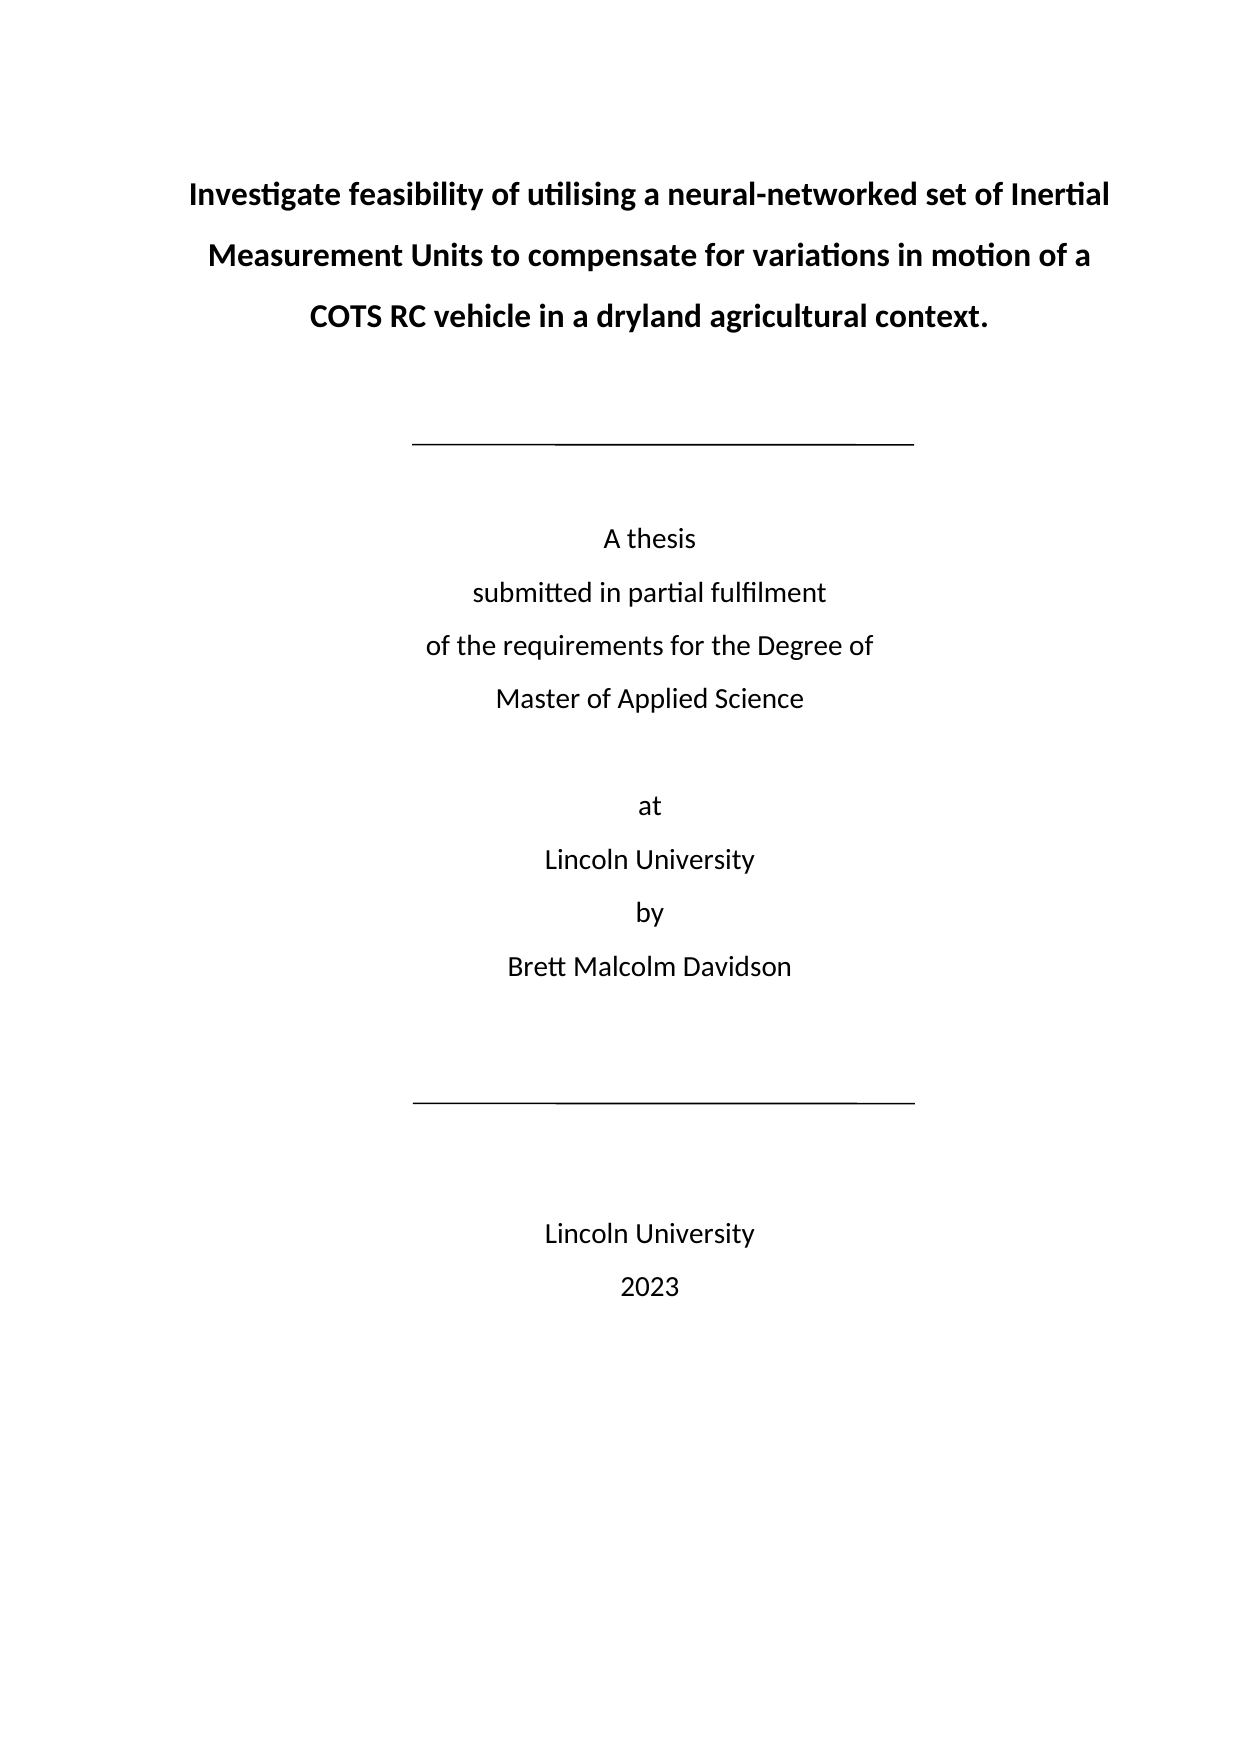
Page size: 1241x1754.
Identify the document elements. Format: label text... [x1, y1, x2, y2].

subtitle of the requirements for the Degree of [177, 627, 1122, 663]
title Investigate feasibility of utilising a neural-networked set of Inertial Measurement Units to compensate for variations in motion of a COTS RC vehicle in a dryland agricultural context. [177, 173, 1122, 336]
subtitle A thesis [177, 520, 1122, 556]
subtitle submitted in partial fulfilment [177, 574, 1122, 609]
subtitle Brett Malcolm Davidson [177, 948, 1122, 983]
subtitle Master of Applied Science [177, 681, 1122, 716]
subtitle 2023 [177, 1268, 1122, 1304]
subtitle at [177, 787, 1122, 823]
subtitle by [177, 894, 1122, 930]
